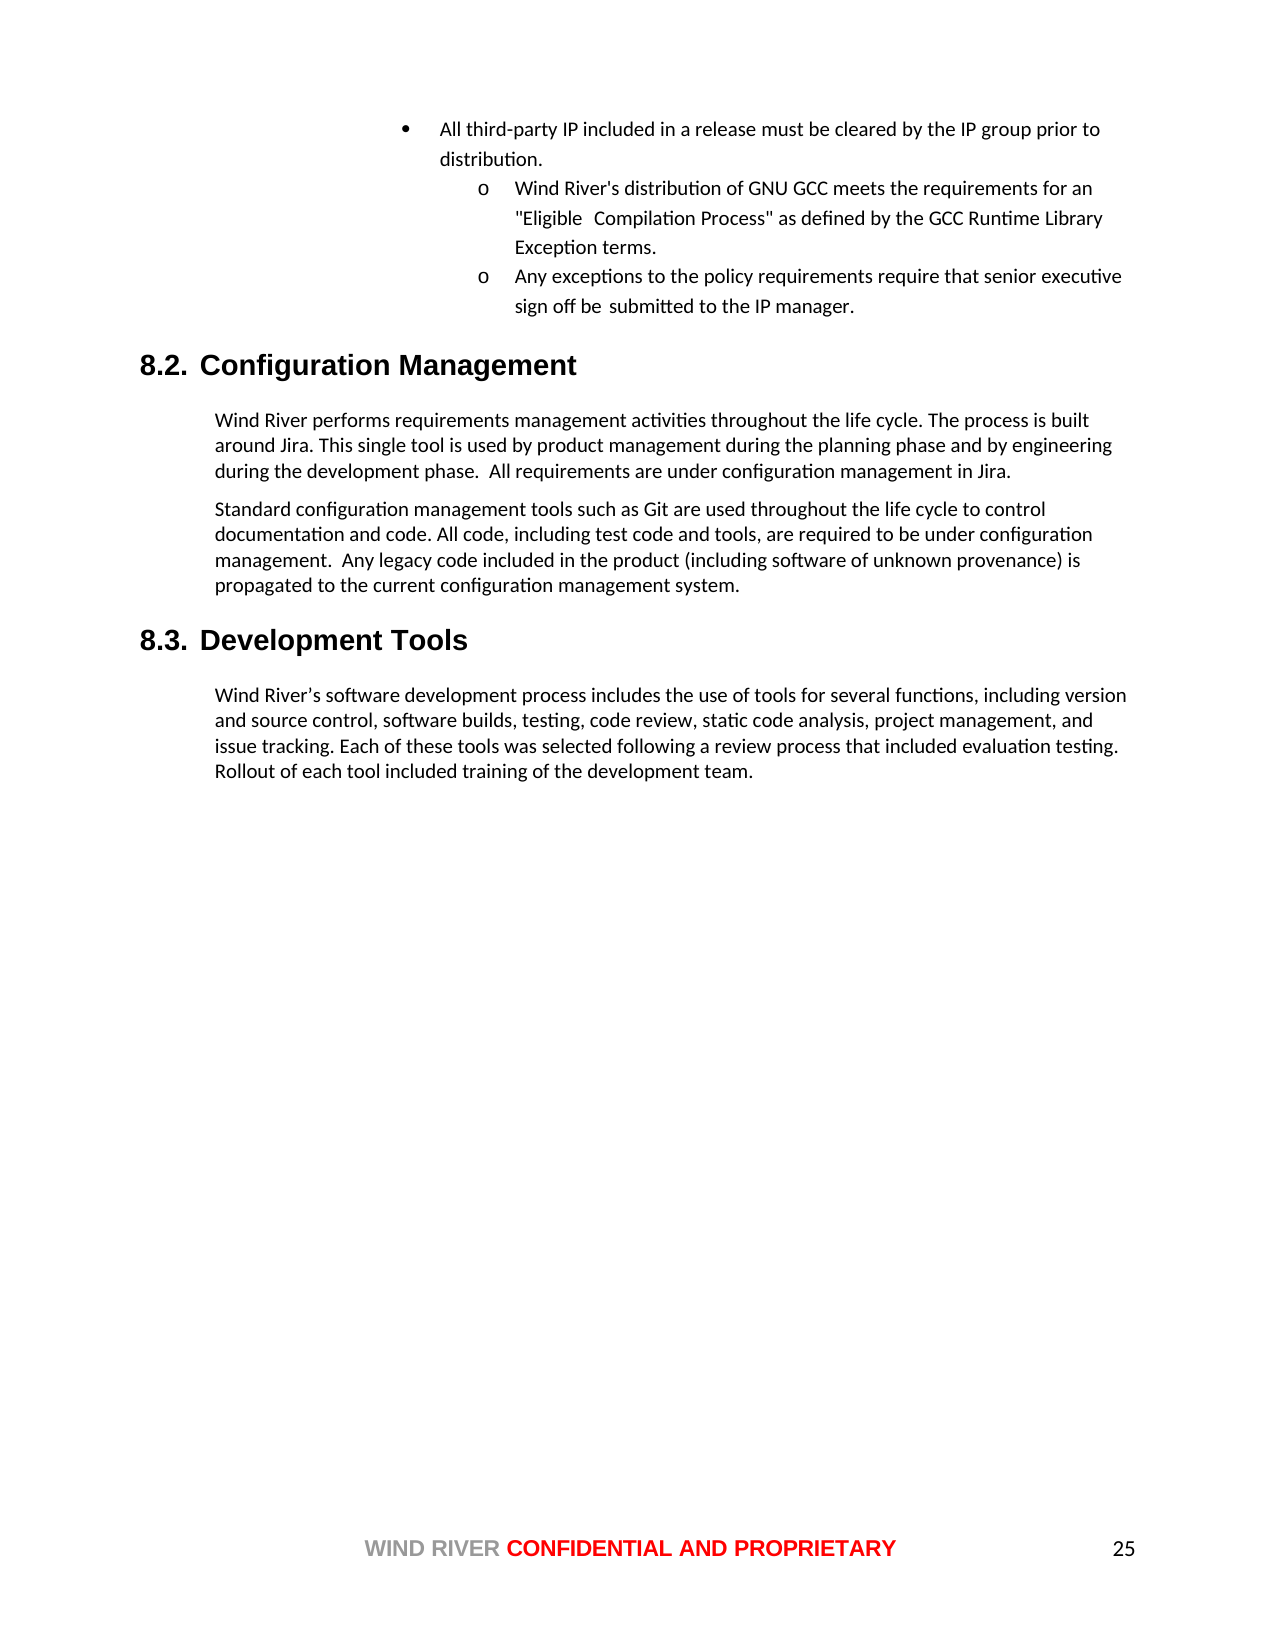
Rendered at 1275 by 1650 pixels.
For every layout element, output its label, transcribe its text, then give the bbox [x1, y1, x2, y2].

text Wind River’s software development process includes the use of tools for several functions, including version and source control, software builds, testing, code review, static code analysis, project management, and issue tracking. Each of these tools was selected following a review process that included evaluation testing. Rollout of each tool included training of the development team. [214, 682, 1135, 784]
list Any exceptions to the policy requirements require that senior executive sign off be submitted to the IP manager. [477, 263, 1135, 319]
text Standard configuration management tools such as Git are used throughout the life cycle to control documentation and code. All code, including test code and tools, are required to be under configuration management. Any legacy code included in the product (including software of unknown provenance) is propagated to the current configuration management system. [214, 496, 1135, 598]
subtitle Configuration Management [139, 348, 1135, 381]
subtitle Development Tools [139, 623, 1135, 656]
list Wind River's distribution of GNU GCC meets the requirements for an "Eligible Compilation Process" as defined by the GCC Runtime Library Exception terms. [477, 175, 1135, 260]
list All third-party IP included in a release must be cleared by the IP group prior to distribution. [402, 117, 1135, 171]
text Wind River performs requirements management activities throughout the life cycle. The process is built around Jira. This single tool is used by product management during the planning phase and by engineering during the development phase. All requirements are under configuration management in Jira. [214, 407, 1135, 483]
